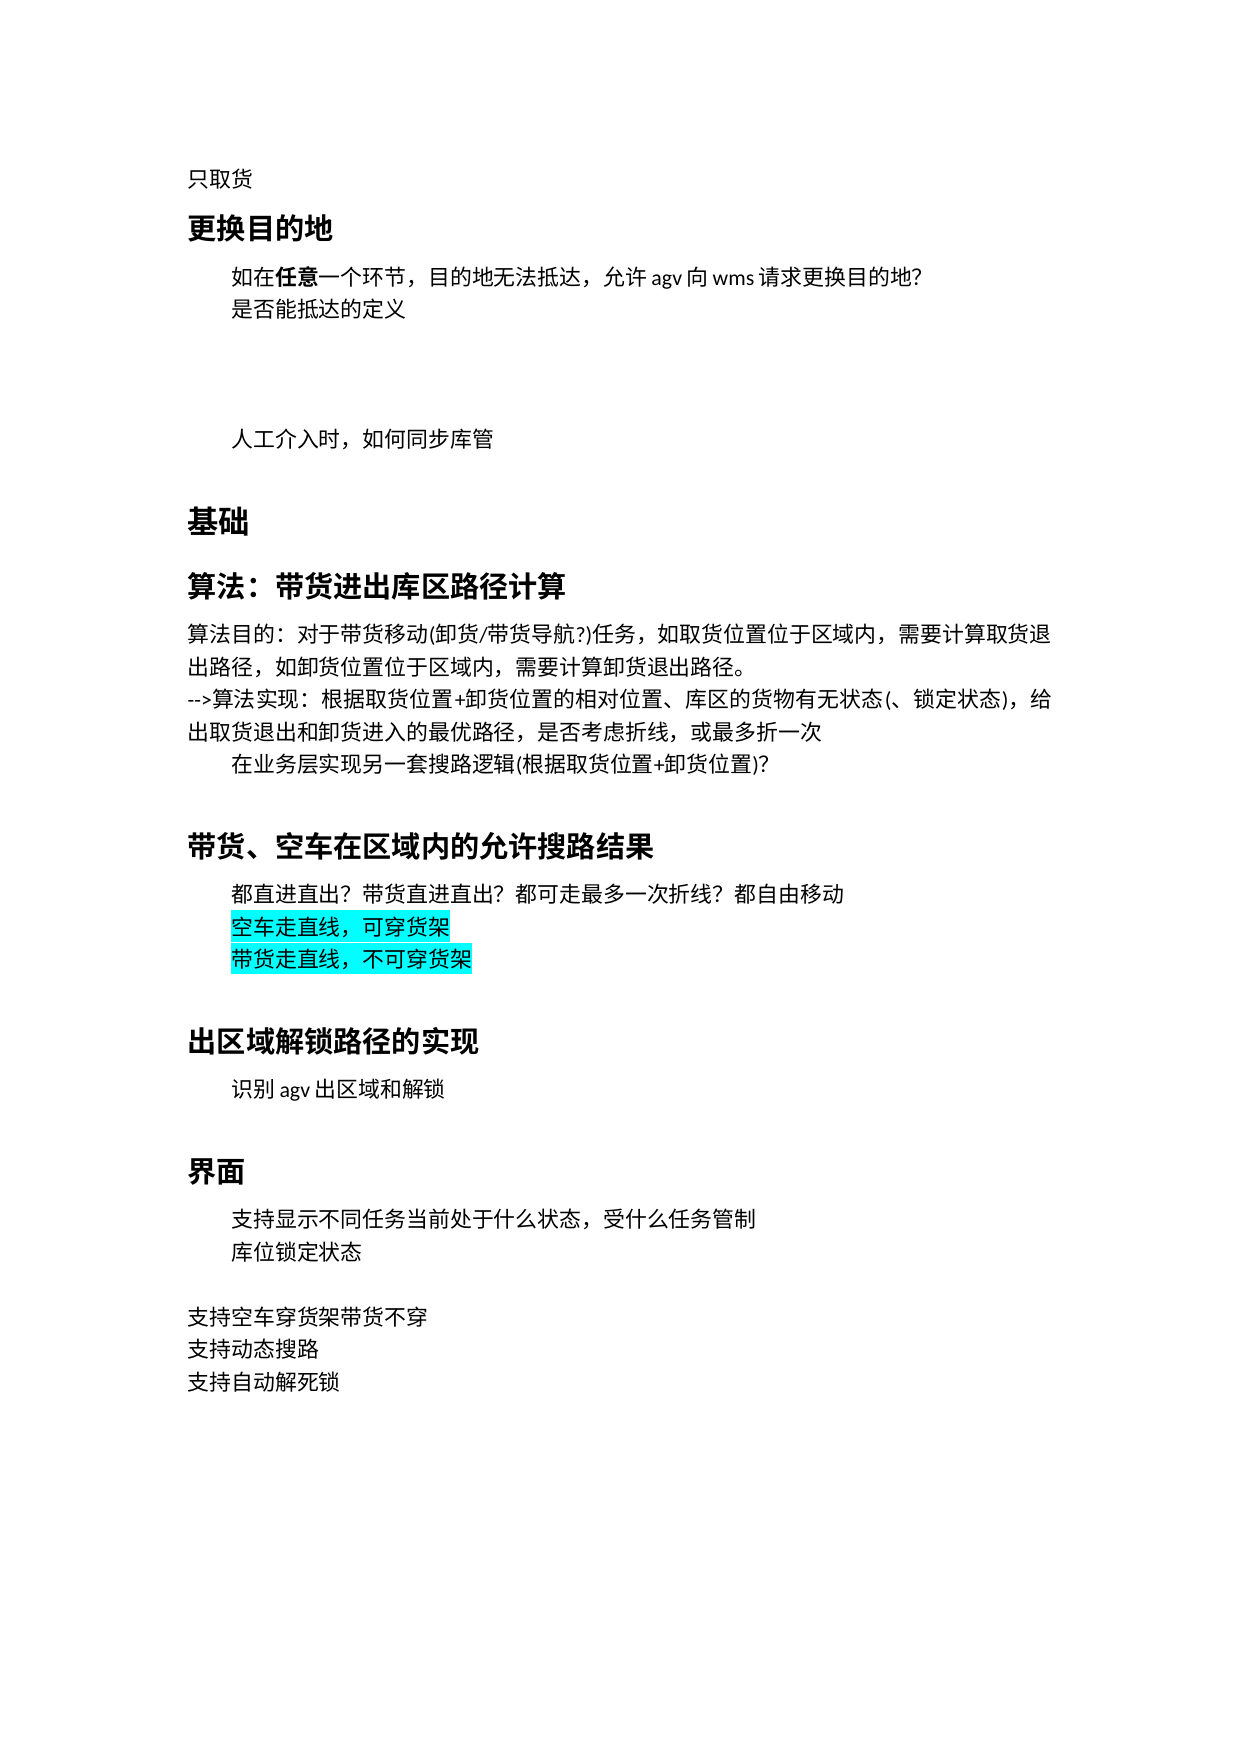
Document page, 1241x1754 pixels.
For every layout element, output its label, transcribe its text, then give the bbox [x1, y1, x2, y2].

subtitle 界面 [187, 1137, 1053, 1202]
text 支持动态搜路 [187, 1332, 1053, 1364]
subtitle 算法：带货进出库区路径计算 [187, 552, 1053, 617]
text 支持自动解死锁 [187, 1364, 1053, 1397]
list 只取货 [187, 162, 1053, 194]
list 人工介入时，如何同步库管 [187, 422, 1053, 454]
text 支持显示不同任务当前处于什么状态，受什么任务管制 [187, 1202, 1053, 1234]
text -->算法实现：根据取货位置+卸货位置的相对位置、库区的货物有无状态(、锁定状态)，给出取货退出和卸货进入的最优路径，是否考虑折线，或最多折一次 [187, 682, 1053, 747]
text 支持空车穿货架带货不穿 [187, 1299, 1053, 1332]
subtitle 出区域解锁路径的实现 [187, 1007, 1053, 1072]
subtitle 更换目的地 [187, 194, 1053, 259]
subtitle 带货、空车在区域内的允许搜路结果 [187, 812, 1053, 877]
subtitle 基础 [187, 487, 1053, 552]
text 算法目的：对于带货移动(卸货/带货导航?)任务，如取货位置位于区域内，需要计算取货退出路径，如卸货位置位于区域内，需要计算卸货退出路径。 [187, 617, 1053, 682]
text 都直进直出？带货直进直出？都可走最多一次折线？都自由移动 [187, 877, 1053, 909]
text 识别agv出区域和解锁 [187, 1072, 1053, 1104]
text 空车走直线，可穿货架 [187, 909, 1053, 942]
text 带货走直线，不可穿货架 [187, 942, 1053, 974]
text 库位锁定状态 [187, 1234, 1053, 1267]
text 在业务层实现另一套搜路逻辑(根据取货位置+卸货位置)？ [187, 747, 1053, 779]
list 是否能抵达的定义 [187, 292, 1053, 324]
list 如在任意一个环节，目的地无法抵达，允许agv向wms请求更换目的地？ [187, 259, 1053, 292]
